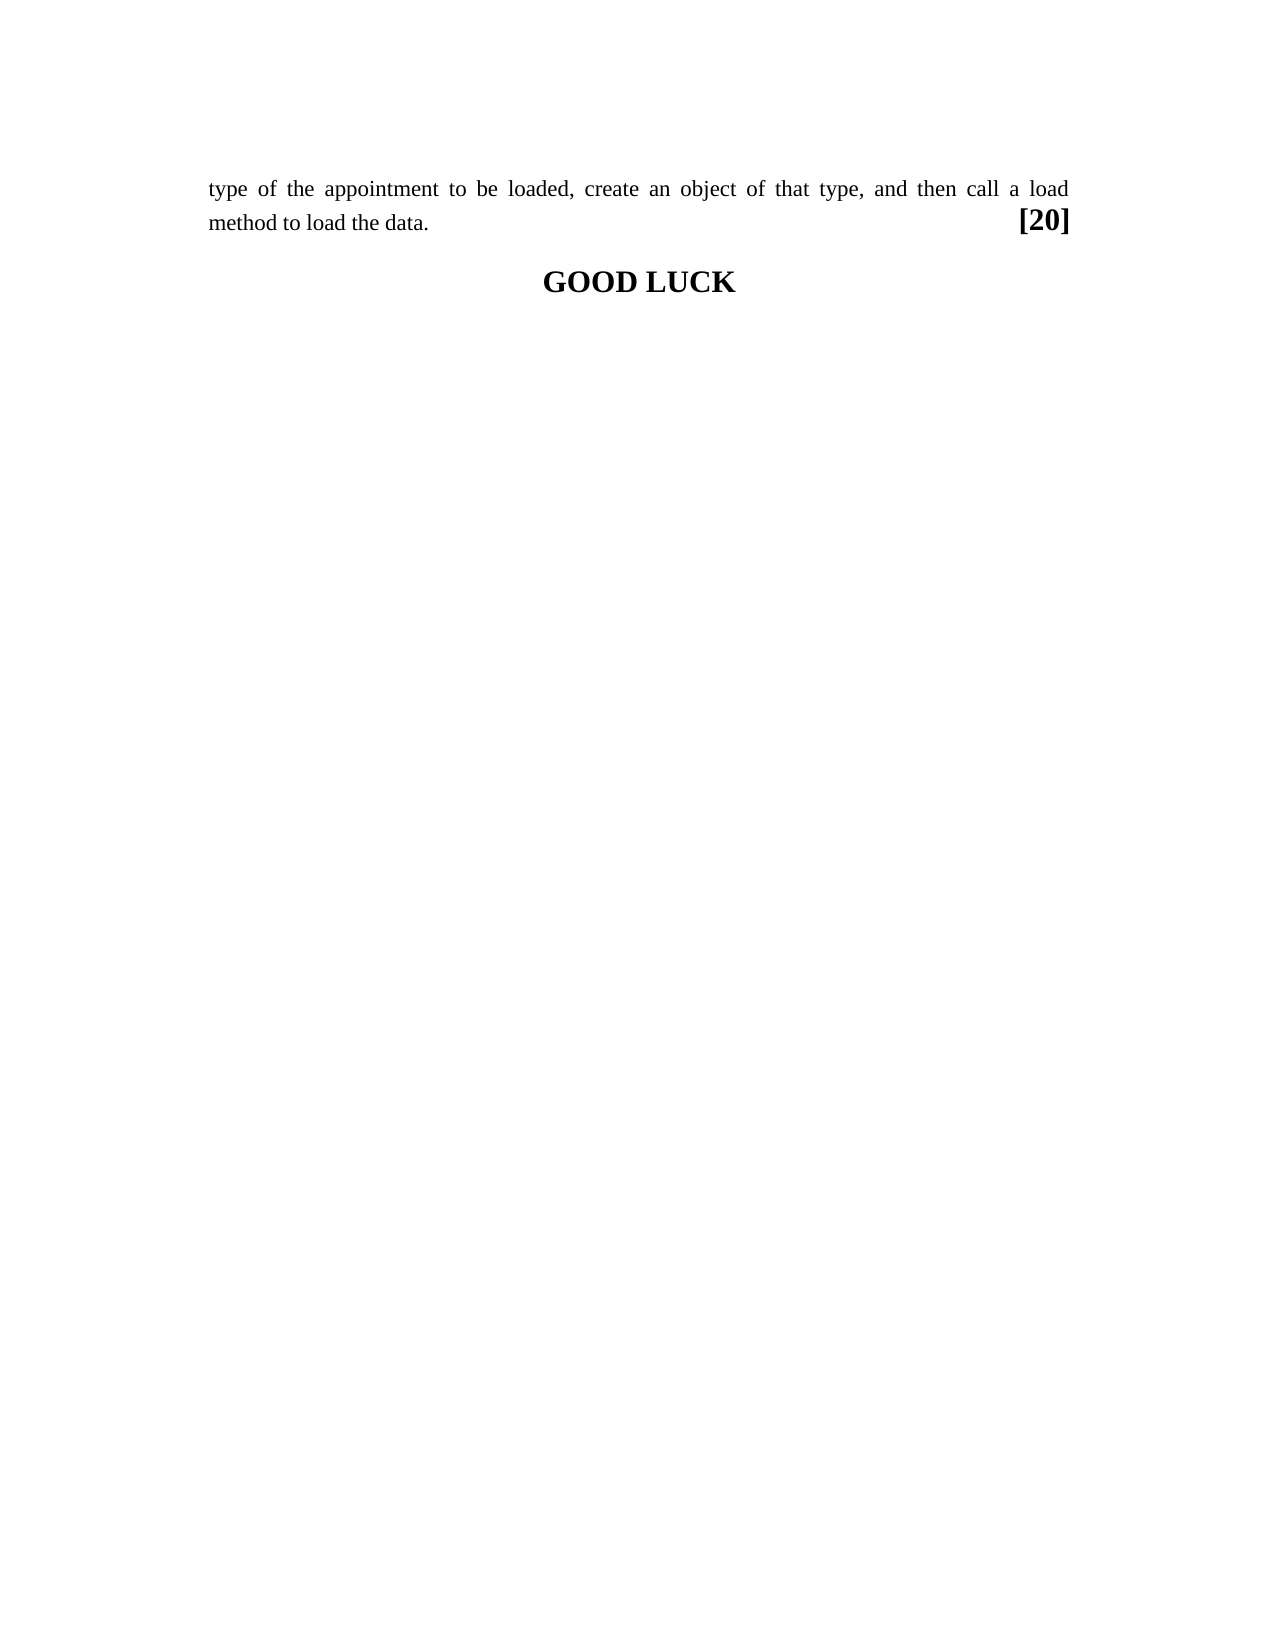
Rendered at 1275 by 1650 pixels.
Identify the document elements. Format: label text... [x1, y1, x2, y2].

text GOOD LUCK [208, 264, 1070, 300]
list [171, 175, 1070, 264]
